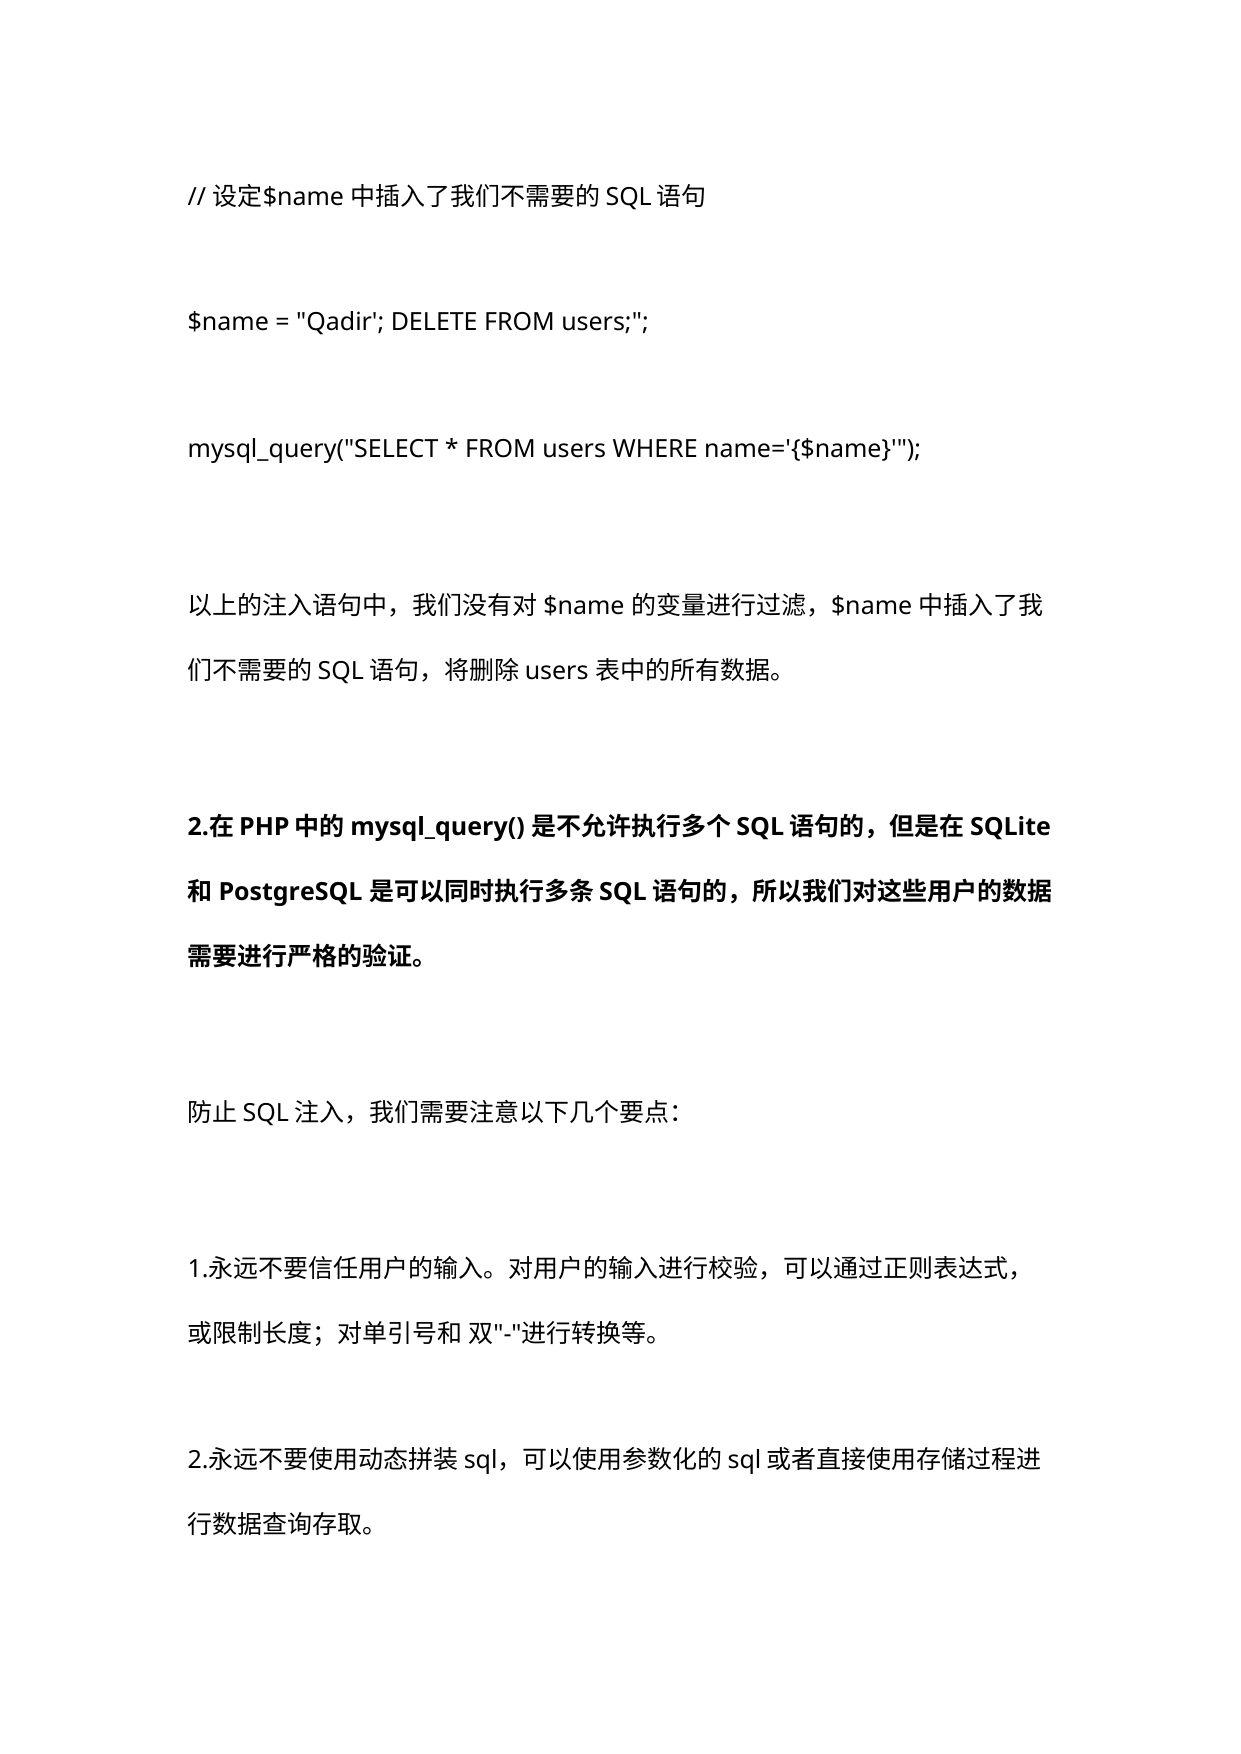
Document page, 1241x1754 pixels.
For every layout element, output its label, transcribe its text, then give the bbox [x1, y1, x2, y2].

text mysql_query("SELECT * FROM users WHERE name='{$name}'"); [187, 415, 1053, 480]
text $name = "Qadir'; DELETE FROM users;"; [187, 289, 1053, 386]
text // 设定$name 中插入了我们不需要的SQL语句 [187, 162, 1053, 259]
text 2.永远不要使用动态拼装sql，可以使用参数化的sql或者直接使用存储过程进行数据查询存取。 [187, 1425, 1053, 1588]
text 1.永远不要信任用户的输入。对用户的输入进行校验，可以通过正则表达式，或限制长度；对单引号和 双"-"进行转换等。 [187, 1234, 1053, 1396]
text 2.在PHP中的 mysql_query() 是不允许执行多个SQL语句的，但是在 SQLite 和 PostgreSQL 是可以同时执行多条SQL语句的，所以我们对这些用户的数据需要进行严格的验证。 [187, 792, 1053, 987]
text 以上的注入语句中，我们没有对 $name 的变量进行过滤，$name 中插入了我们不需要的SQL语句，将删除 users 表中的所有数据。 [187, 571, 1053, 701]
text 防止SQL注入，我们需要注意以下几个要点： [187, 1078, 1053, 1143]
